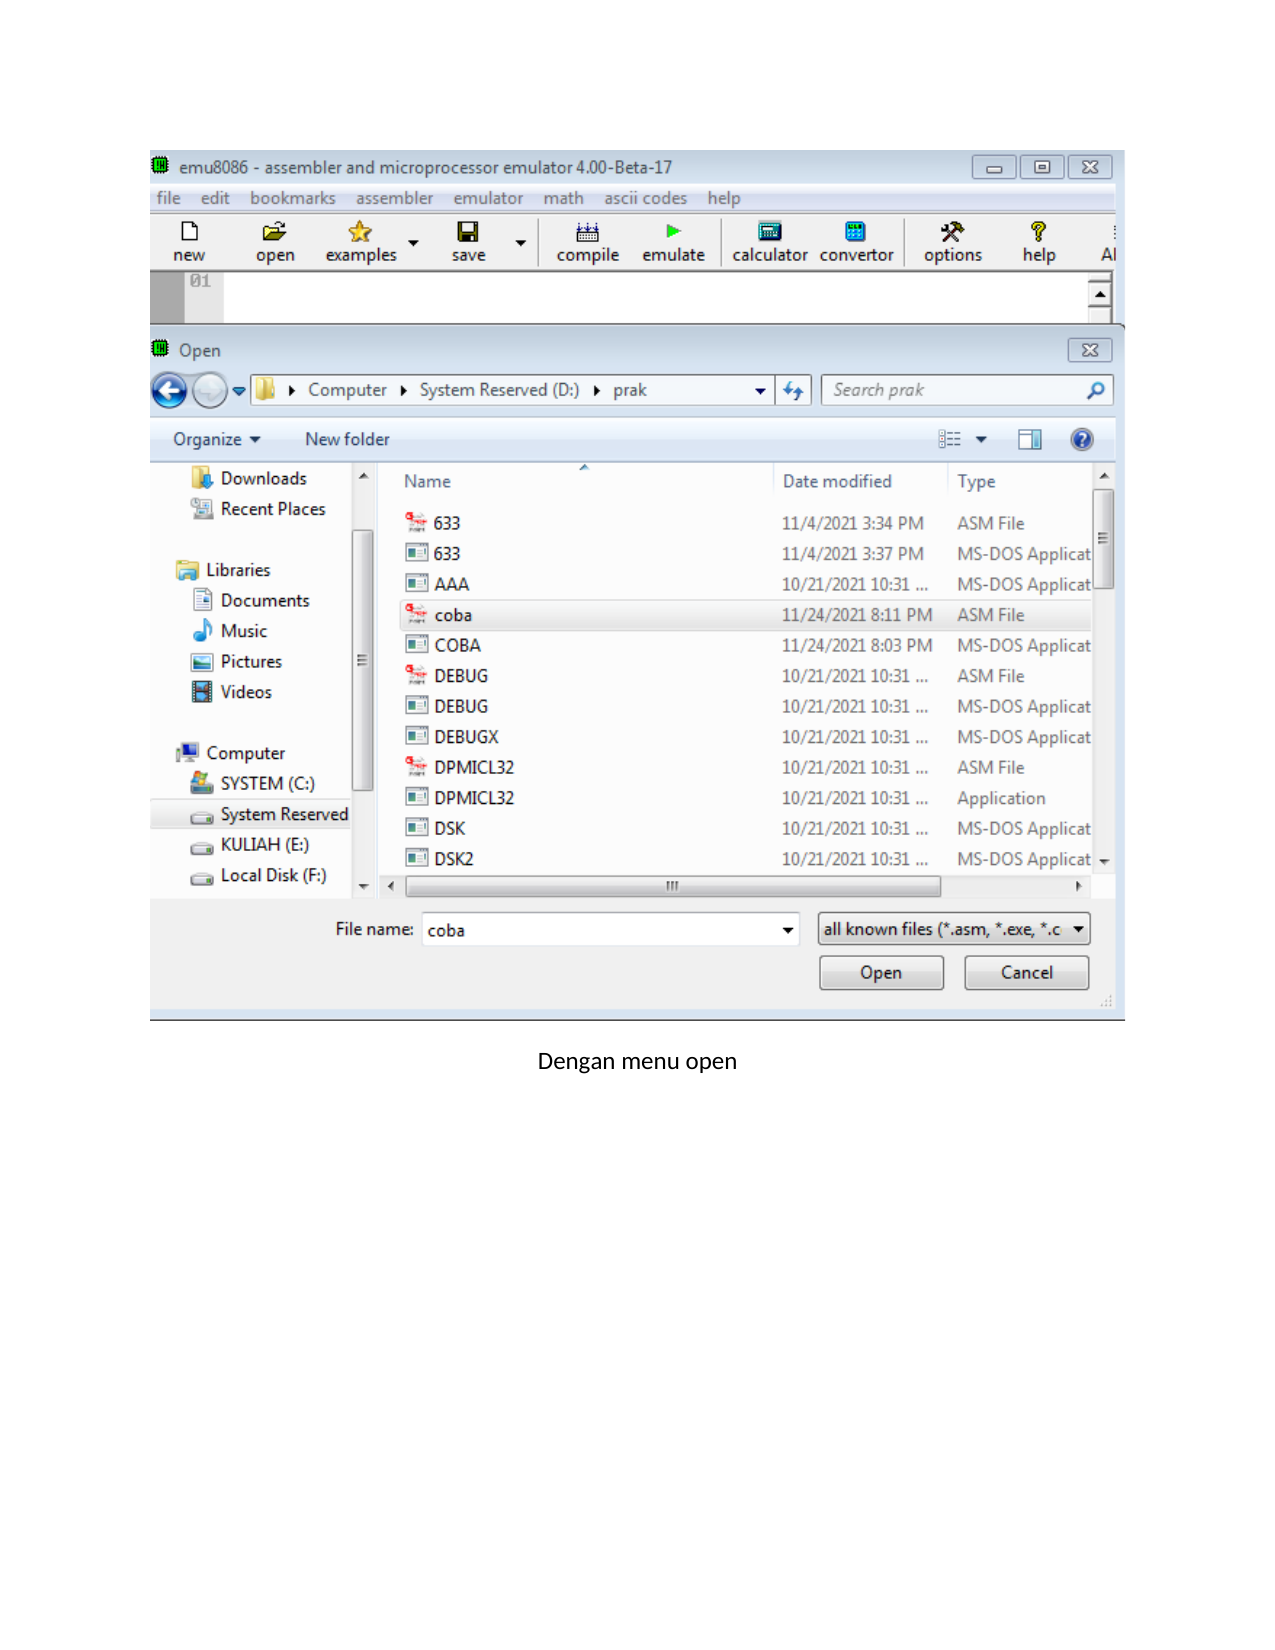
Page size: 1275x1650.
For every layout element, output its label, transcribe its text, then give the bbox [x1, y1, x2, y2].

picture [150, 150, 1125, 1021]
text Dengan menu open [150, 1046, 1125, 1076]
